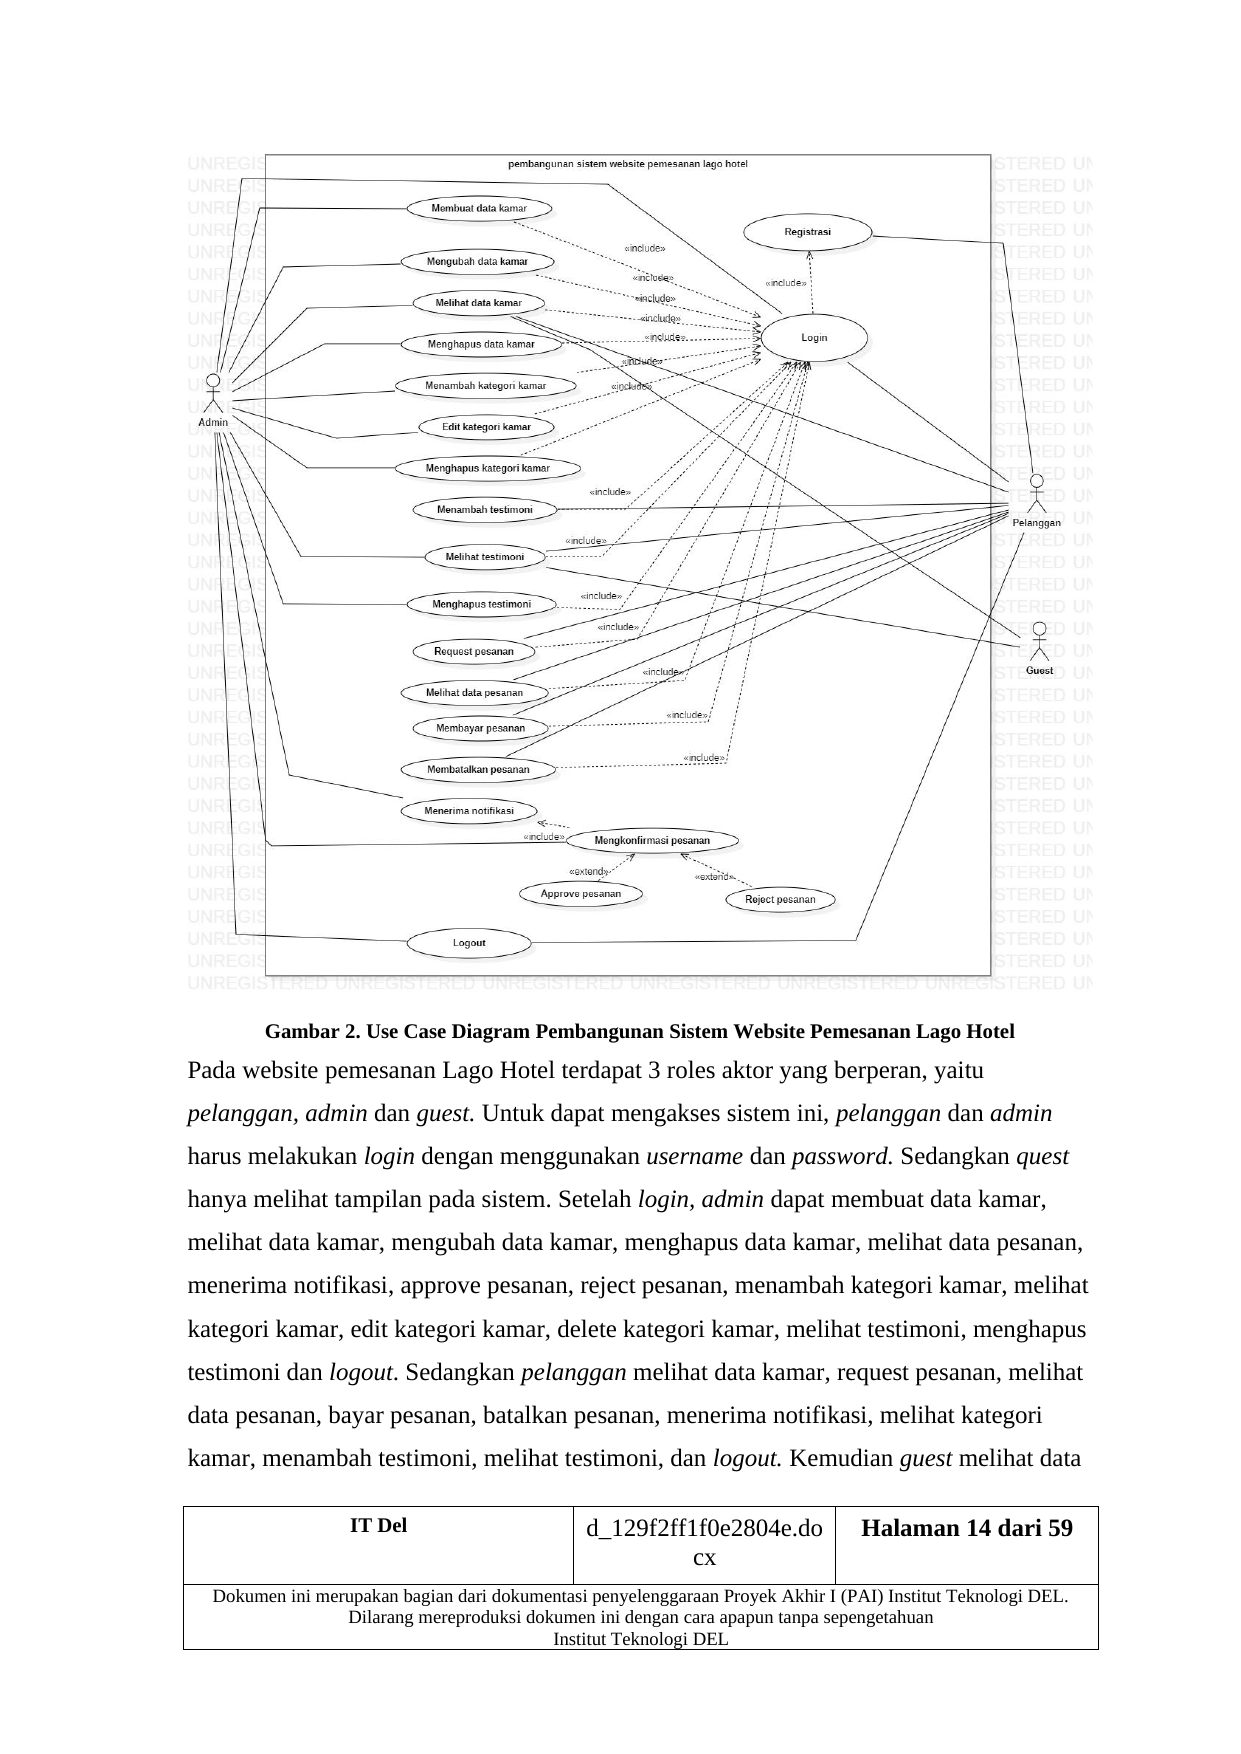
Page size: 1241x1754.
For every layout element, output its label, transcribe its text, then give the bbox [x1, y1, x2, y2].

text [187, 1055, 1092, 1472]
picture [187, 147, 1093, 1005]
text Gambar 2. Use Case Diagram Pembangunan Sistem Website Pemesanan Lago Hotel [187, 1019, 1092, 1043]
